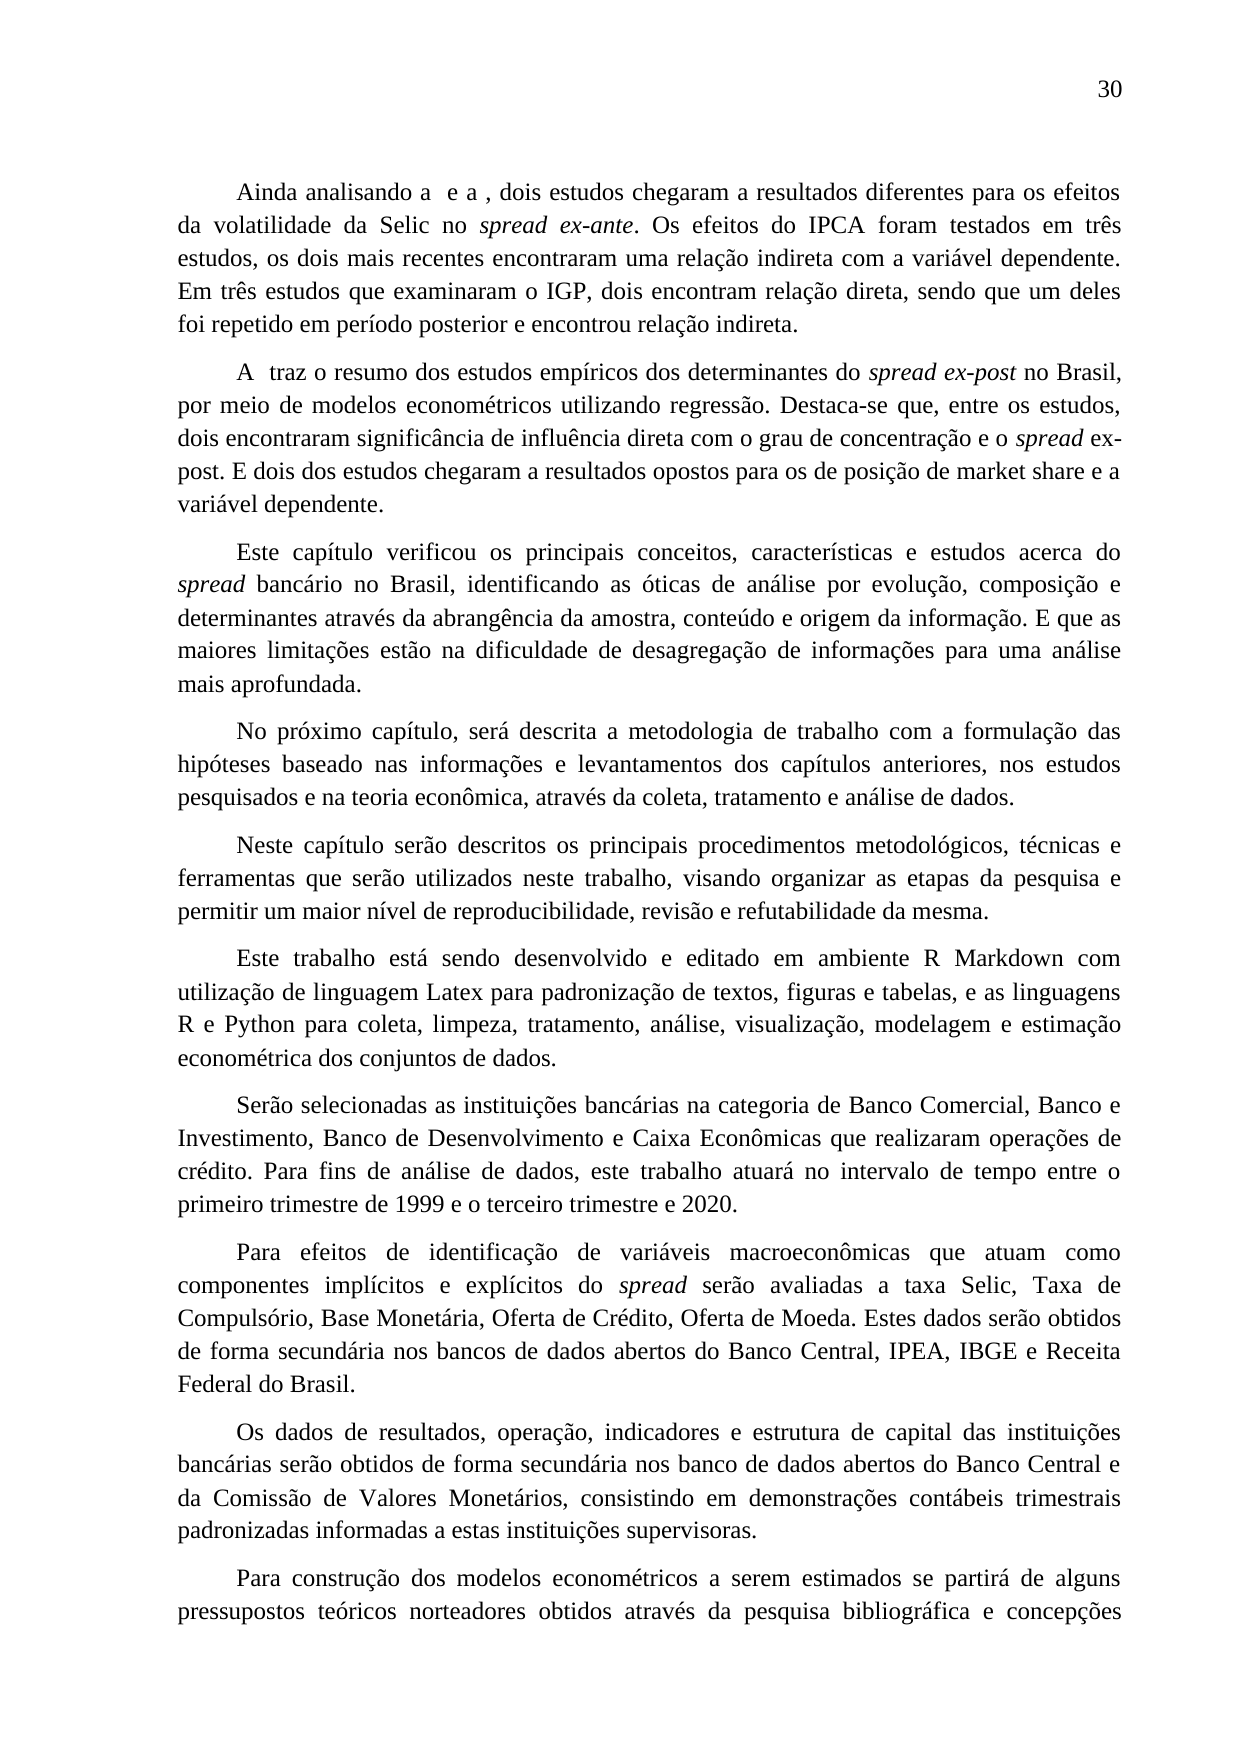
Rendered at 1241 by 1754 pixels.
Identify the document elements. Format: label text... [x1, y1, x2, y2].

text Este capítulo verificou os principais conceitos, características e estudos acerca do spread bancário no Brasil, identificando as óticas de análise por evolução, composição e determinantes através da abrangência da amostra, conteúdo e origem da informação. E que as maiores limitações estão na dificuldade de desagregação de informações para uma análise mais aprofundada. [177, 537, 1122, 697]
text Este trabalho está sendo desenvolvido e editado em ambiente R Markdown com utilização de linguagem Latex para padronização de textos, figuras e tabelas, e as linguagens R e Python para coleta, limpeza, tratamento, análise, visualização, modelagem e estimação econométrica dos conjuntos de dados. [177, 943, 1122, 1071]
text No próximo capítulo, será descrita a metodologia de trabalho com a formulação das hipóteses baseado nas informações e levantamentos dos capítulos anteriores, nos estudos pesquisados e na teoria econômica, através da coleta, tratamento e análise de dados. [177, 716, 1122, 811]
text Serão selecionadas as instituições bancárias na categoria de Banco Comercial, Banco e Investimento, Banco de Desenvolvimento e Caixa Econômicas que realizaram operações de crédito. Para fins de análise de dados, este trabalho atuará no intervalo de tempo entre o primeiro trimestre de 1999 e o terceiro trimestre e 2020. [177, 1090, 1122, 1218]
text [177, 1563, 1122, 1625]
text Neste capítulo serão descritos os principais procedimentos metodológicos, técnicas e ferramentas que serão utilizados neste trabalho, visando organizar as etapas da pesquisa e permitir um maior nível de reproducibilidade, revisão e refutabilidade da mesma. [177, 830, 1122, 925]
text Para efeitos de identificação de variáveis macroeconômicas que atuam como componentes implícitos e explícitos do spread serão avaliadas a taxa Selic, Taxa de Compulsório, Base Monetária, Oferta de Crédito, Oferta de Moeda. Estes dados serão obtidos de forma secundária nos bancos de dados abertos do Banco Central, IPEA, IBGE e Receita Federal do Brasil. [177, 1237, 1122, 1398]
text A traz o resumo dos estudos empíricos dos determinantes do spread ex-post no Brasil, por meio de modelos econométricos utilizando regressão. Destaca-se que, entre os estudos, dois encontraram significância de influência direta com o grau de concentração e o spread ex-post. E dois dos estudos chegaram a resultados opostos para os de posição de market share e a variável dependente. [177, 357, 1122, 518]
text Os dados de resultados, operação, indicadores e estrutura de capital das instituições bancárias serão obtidos de forma secundária nos banco de dados abertos do Banco Central e da Comissão de Valores Monetários, consistindo em demonstrações contábeis trimestrais padronizadas informadas a estas instituições supervisoras. [177, 1417, 1122, 1544]
text Ainda analisando a e a , dois estudos chegaram a resultados diferentes para os efeitos da volatilidade da Selic no spread ex-ante. Os efeitos do IPCA foram testados em três estudos, os dois mais recentes encontraram uma relação indireta com a variável dependente. Em três estudos que examinaram o IGP, dois encontram relação direta, sendo que um deles foi repetido em período posterior e encontrou relação indireta. [177, 177, 1122, 338]
